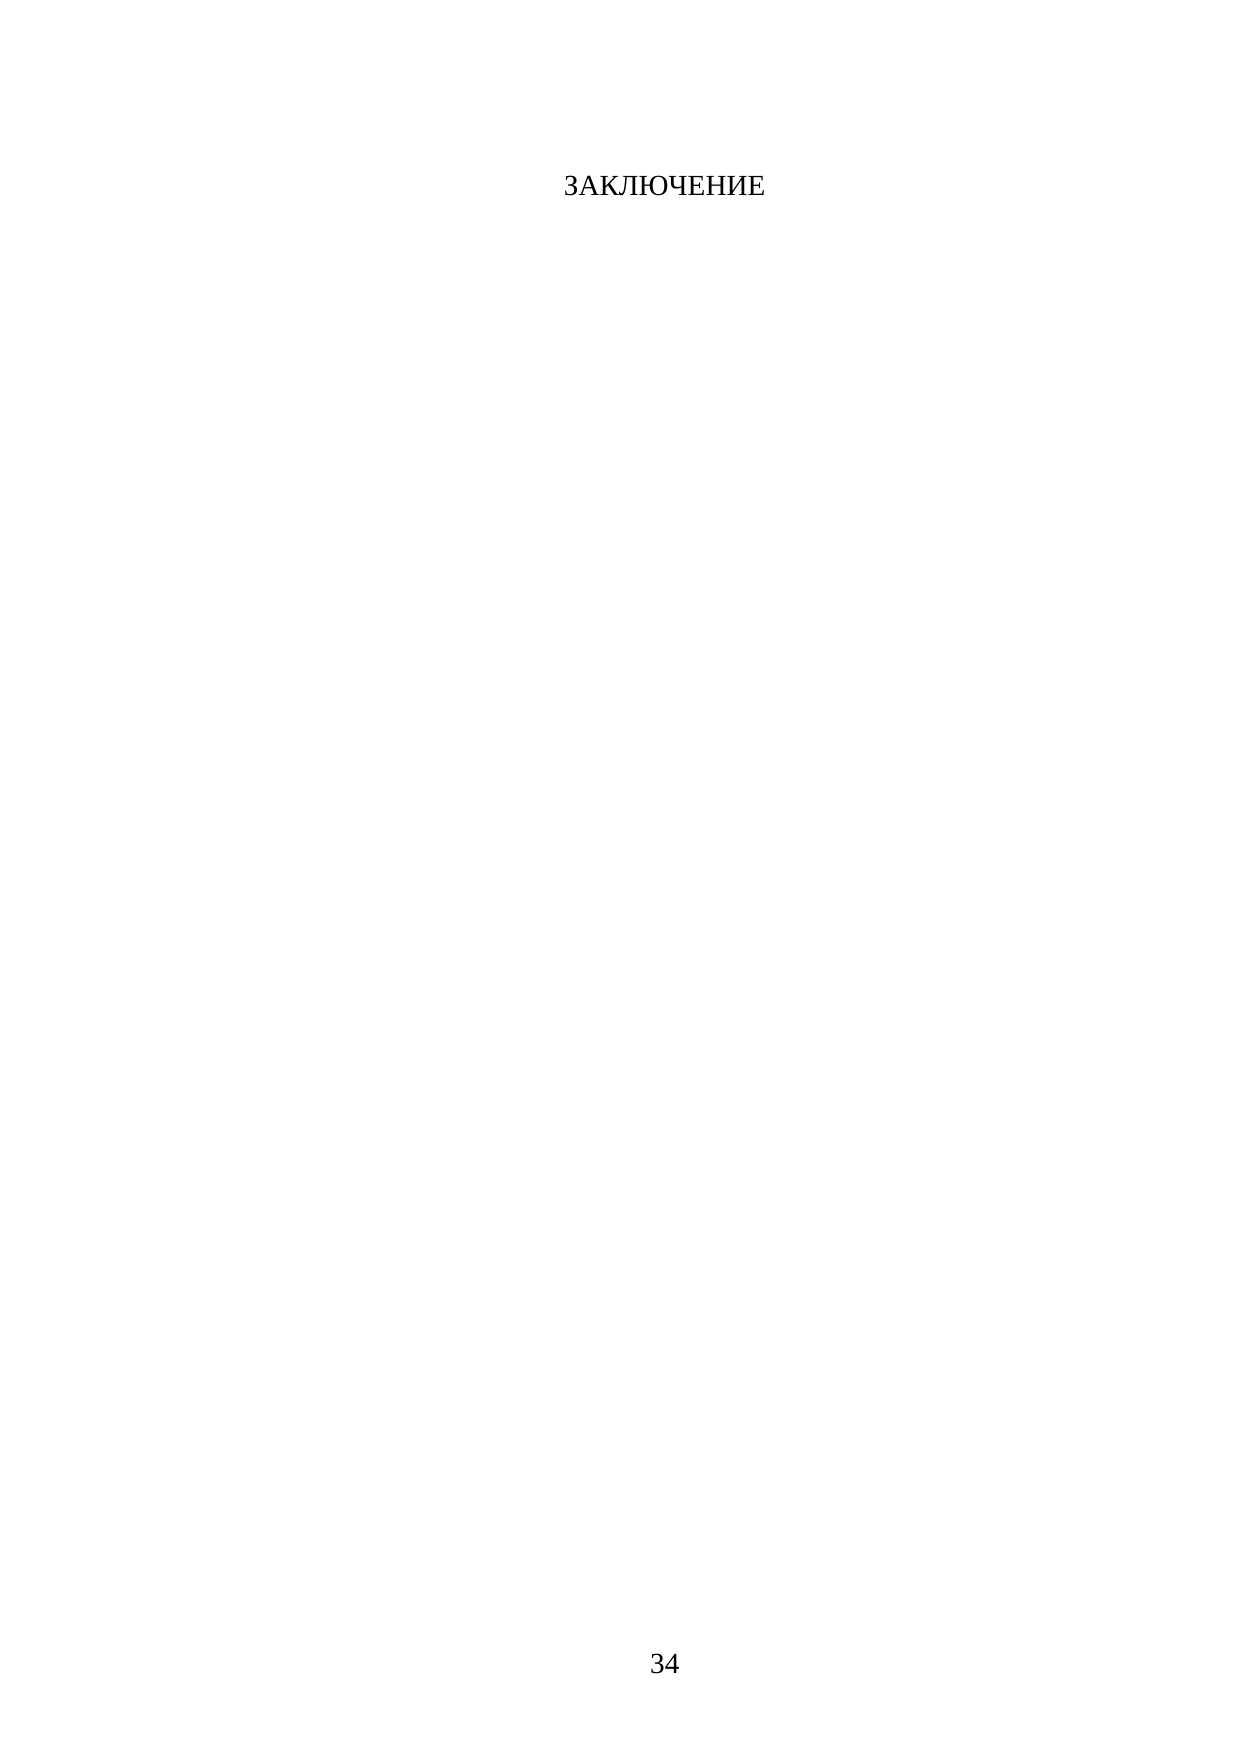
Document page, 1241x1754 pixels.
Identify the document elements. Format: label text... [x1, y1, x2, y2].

subtitle ЗАКЛЮЧЕНИЕ [177, 168, 1152, 202]
